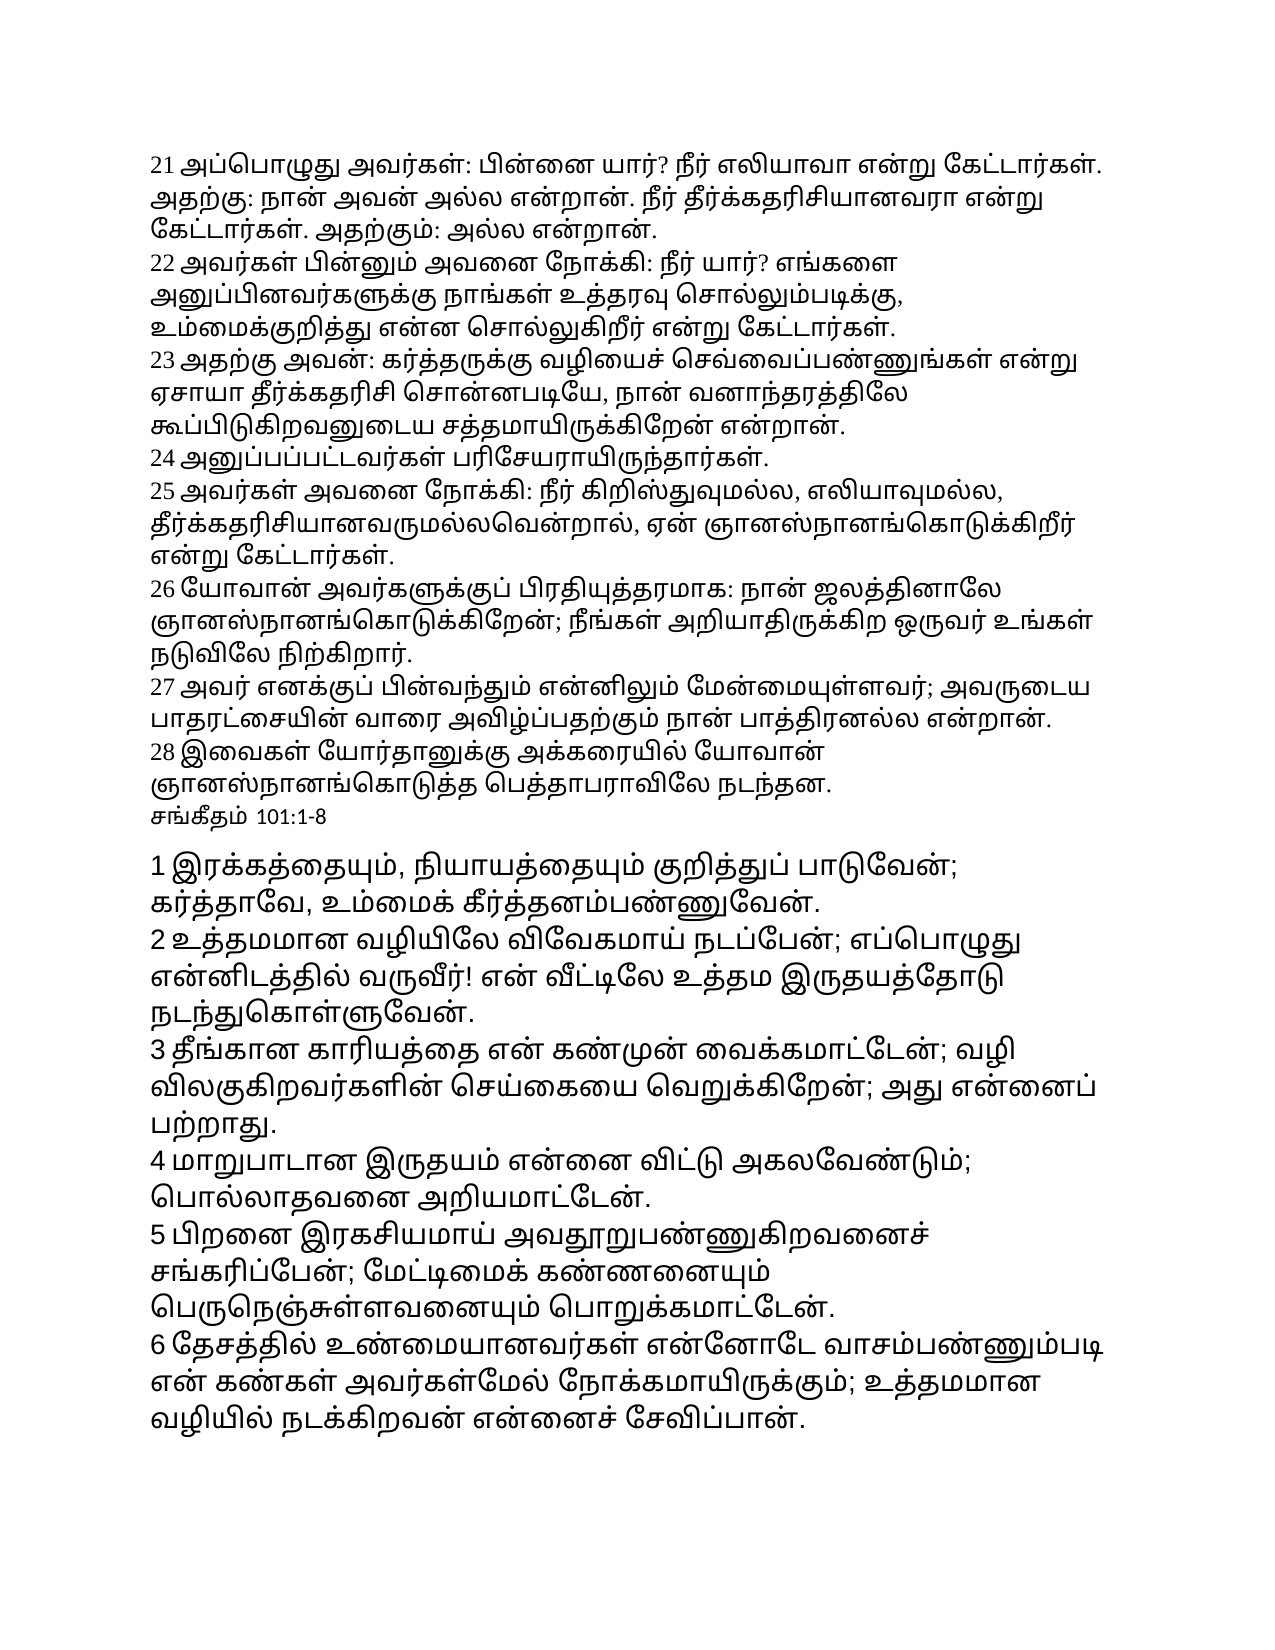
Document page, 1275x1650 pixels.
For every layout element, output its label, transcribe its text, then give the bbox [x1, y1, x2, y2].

text 4மாறுபாடான இருதயம் என்னை விட்டு அகலவேண்டும்; பொல்லாதவனை அறியமாட்டேன். [150, 1144, 1125, 1218]
text 22அவர்கள் பின்னும் அவனை நோக்கி: நீர் யார்? எங்களை அனுப்பினவர்களுக்கு நாங்கள் உத்தரவு சொல்லும்படிக்கு, உம்மைக்குறித்து என்ன சொல்லுகிறீர் என்று கேட்டார்கள். [150, 248, 1125, 346]
text 3தீங்கான காரியத்தை என் கண்முன் வைக்கமாட்டேன்; வழி விலகுகிறவர்களின் செய்கையை வெறுக்கிறேன்; அது என்னைப் பற்றாது. [150, 1033, 1125, 1144]
text 5பிறனை இரகசியமாய் அவதூறுபண்ணுகிறவனைச் சங்கரிப்பேன்; மேட்டிமைக் கண்ணனையும் பெருநெஞ்சுள்ளவனையும் பொறுக்கமாட்டேன். [150, 1218, 1125, 1328]
text 6தேசத்தில் உண்மையானவர்கள் என்னோடே வாசம்பண்ணும்படி என் கண்கள் அவர்கள்மேல் நோக்கமாயிருக்கும்; உத்தமமான வழியில் நடக்கிறவன் என்னைச் சேவிப்பான். [150, 1328, 1125, 1439]
text 2உத்தமமான வழியிலே விவேகமாய் நடப்பேன்; எப்பொழுது என்னிடத்தில் வருவீர்! என் வீட்டிலே உத்தம இருதயத்தோடு நடந்துகொள்ளுவேன். [150, 923, 1125, 1033]
text 25அவர்கள் அவனை நோக்கி: நீர் கிறிஸ்துவுமல்ல, எலியாவுமல்ல, தீர்க்கதரிசியானவருமல்லவென்றால், ஏன் ஞானஸ்நானங்கொடுக்கிறீர் என்று கேட்டார்கள். [150, 476, 1125, 574]
text சங்கீதம் 101:1-8 [150, 802, 1125, 830]
text 21அப்பொழுது அவர்கள்: பின்னை யார்? நீர் எலியாவா என்று கேட்டார்கள். அதற்கு: நான் அவன் அல்ல என்றான். நீர் தீர்க்கதரிசியானவரா என்று கேட்டார்கள். அதற்கும்: அல்ல என்றான். [150, 150, 1125, 248]
text 26யோவான் அவர்களுக்குப் பிரதியுத்தரமாக: நான் ஜலத்தினாலே ஞானஸ்நானங்கொடுக்கிறேன்; நீங்கள் அறியாதிருக்கிற ஒருவர் உங்கள் நடுவிலே நிற்கிறார். [150, 574, 1125, 672]
text 28இவைகள் யோர்தானுக்கு அக்கரையில் யோவான் ஞானஸ்நானங்கொடுத்த பெத்தாபராவிலே நடந்தன. [150, 737, 1125, 802]
text 1இரக்கத்தையும், நியாயத்தையும் குறித்துப் பாடுவேன்; கர்த்தாவே, உம்மைக் கீர்த்தனம்பண்ணுவேன். [150, 849, 1125, 923]
text 24அனுப்பப்பட்டவர்கள் பரிசேயராயிருந்தார்கள். [150, 443, 1125, 476]
text 23அதற்கு அவன்: கர்த்தருக்கு வழியைச் செவ்வைப்பண்ணுங்கள் என்று ஏசாயா தீர்க்கதரிசி சொன்னபடியே, நான் வனாந்தரத்திலே கூப்பிடுகிறவனுடைய சத்தமாயிருக்கிறேன் என்றான். [150, 346, 1125, 443]
text 27அவர் எனக்குப் பின்வந்தும் என்னிலும் மேன்மையுள்ளவர்; அவருடைய பாதரட்சையின் வாரை அவிழ்ப்பதற்கும் நான் பாத்திரனல்ல என்றான். [150, 672, 1125, 737]
